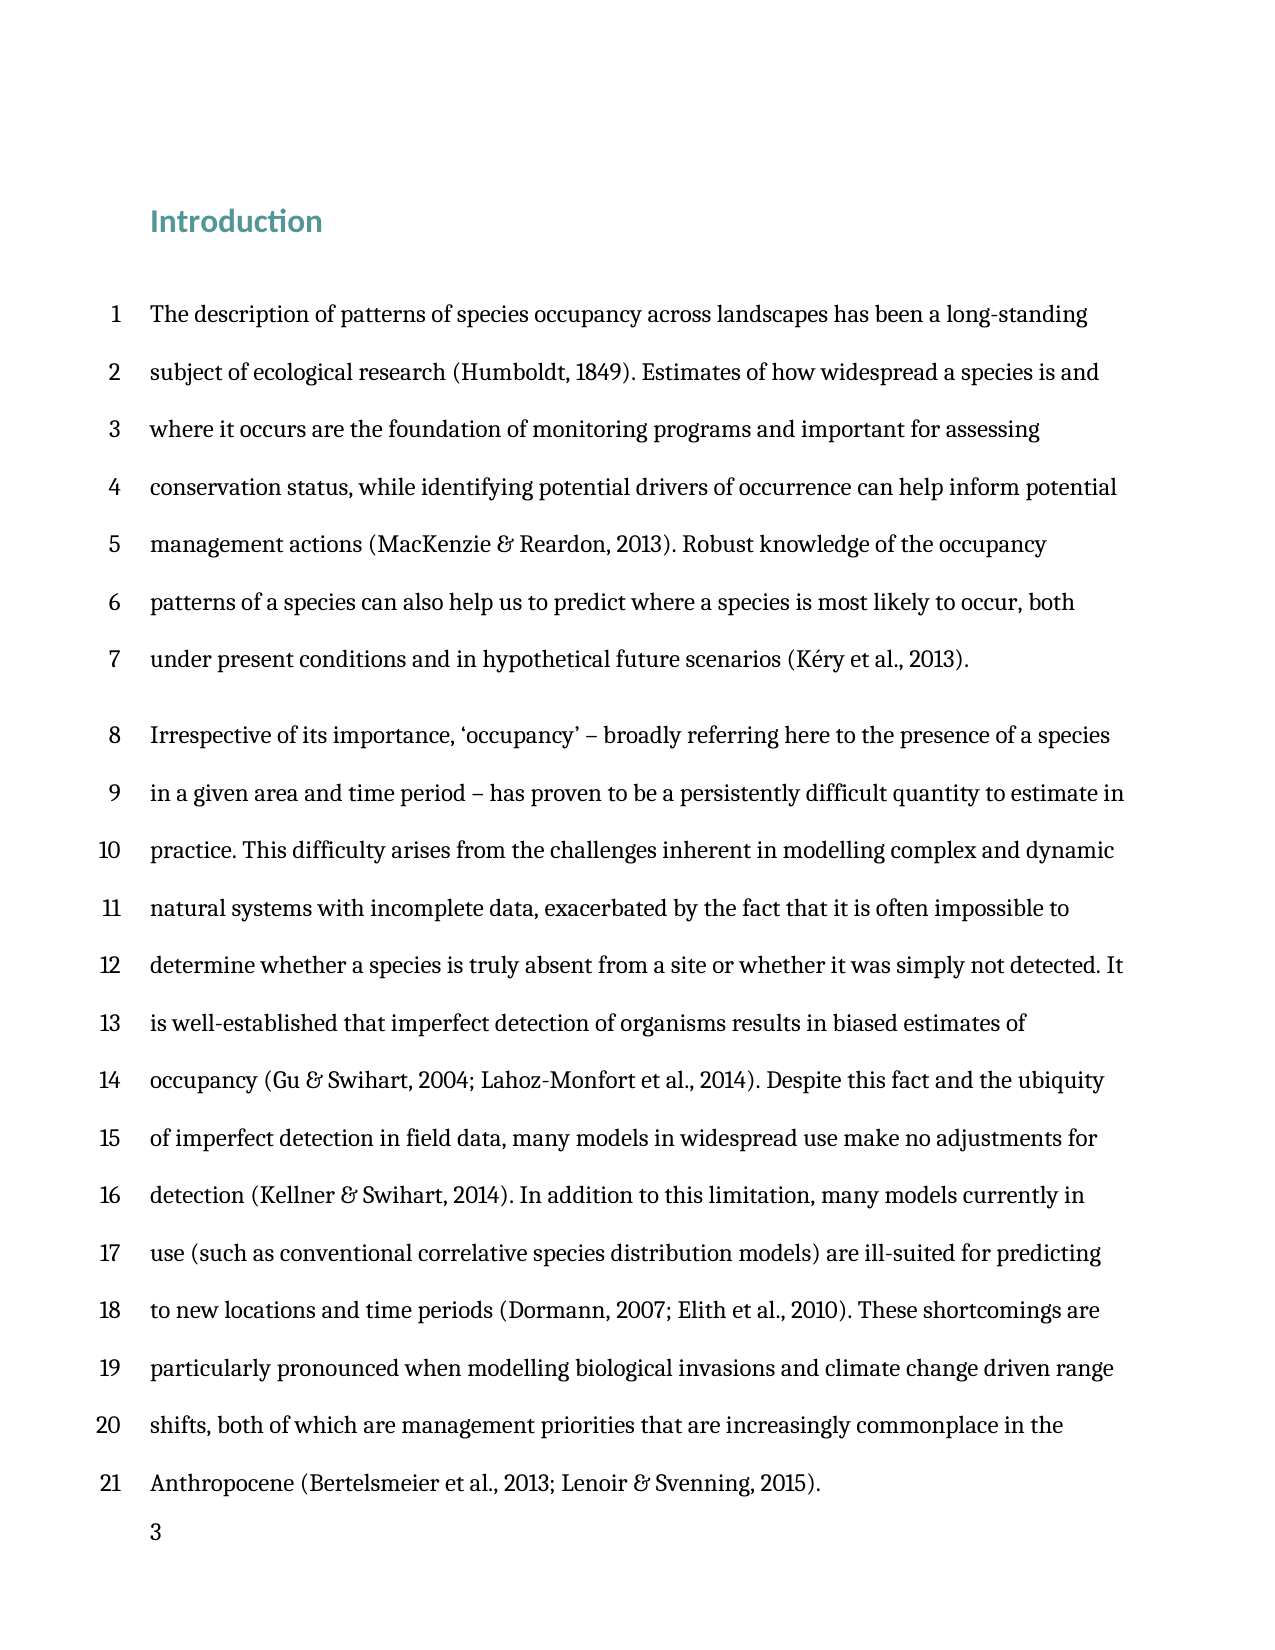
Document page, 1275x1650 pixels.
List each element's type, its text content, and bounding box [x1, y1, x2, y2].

text Irrespective of its importance, ‘occupancy’ – broadly referring here to the presence of a species in a given area and time period – has proven to be a persistently difficult quantity to estimate in practice. This difficulty arises from the challenges inherent in modelling complex and dynamic natural systems with incomplete data, exacerbated by the fact that it is often impossible to determine whether a species is truly absent from a site or whether it was simply not detected. It is well-established that imperfect detection of organisms results in biased estimates of occupancy (Gu & Swihart, 2004; Lahoz-Monfort et al., 2014). Despite this fact and the ubiquity of imperfect detection in field data, many models in widespread use make no adjustments for detection (Kellner & Swihart, 2014). In addition to this limitation, many models currently in use (such as conventional correlative species distribution models) are ill-suited for predicting to new locations and time periods (Dormann, 2007; Elith et al., 2010). These shortcomings are particularly pronounced when modelling biological invasions and climate change driven range shifts, both of which are management priorities that are increasingly commonplace in the Anthropocene (Bertelsmeier et al., 2013; Lenoir & Svenning, 2015). [150, 721, 1125, 1498]
text The description of patterns of species occupancy across landscapes has been a long-standing subject of ecological research (Humboldt, 1849). Estimates of how widespread a species is and where it occurs are the foundation of monitoring programs and important for assessing conservation status, while identifying potential drivers of occurrence can help inform potential management actions (MacKenzie & Reardon, 2013). Robust knowledge of the occupancy patterns of a species can also help us to predict where a species is most likely to occur, both under present conditions and in hypothetical future scenarios (Kéry et al., 2013). [150, 300, 1125, 674]
subtitle Introduction [150, 200, 1125, 241]
